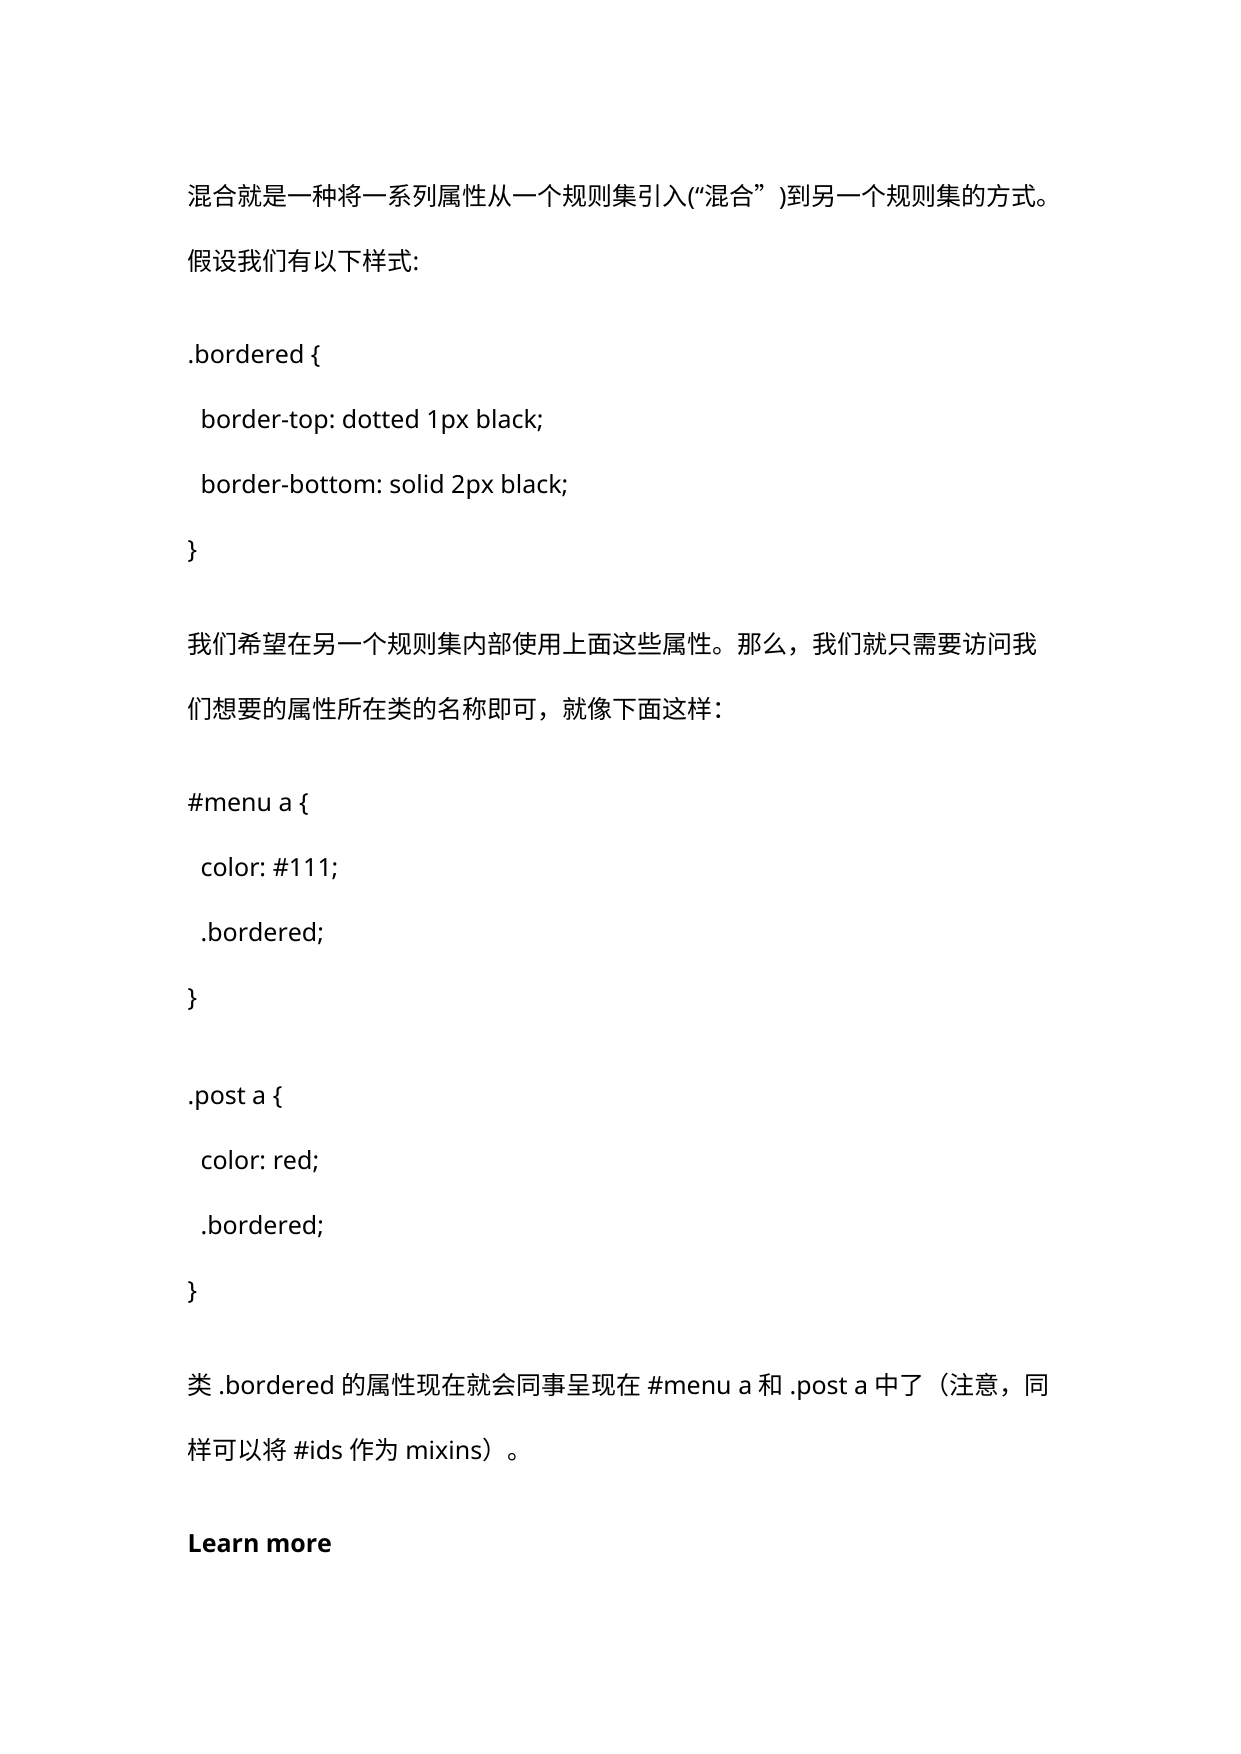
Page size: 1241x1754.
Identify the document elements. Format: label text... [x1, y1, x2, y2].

text 我们希望在另一个规则集内部使用上面这些属性。那么，我们就只需要访问我们想要的属性所在类的名称即可，就像下面这样： [187, 610, 1053, 740]
text color: #111; [187, 834, 1053, 899]
text } [187, 516, 1053, 581]
text #menu a { [187, 769, 1053, 834]
text border-top: dotted 1px black; [187, 386, 1053, 451]
text } [187, 1257, 1053, 1322]
text 混合就是一种将一系列属性从一个规则集引入(“混合”)到另一个规则集的方式。假设我们有以下样式: [187, 162, 1053, 292]
text } [187, 964, 1053, 1029]
text .bordered; [187, 1192, 1053, 1257]
text Learn more [187, 1510, 1053, 1575]
text 类 .bordered 的属性现在就会同事呈现在 #menu a 和 .post a 中了（注意，同样可以将 #ids 作为 mixins）。 [187, 1351, 1053, 1481]
text .post a { [187, 1062, 1053, 1127]
text border-bottom: solid 2px black; [187, 451, 1053, 516]
text .bordered { [187, 321, 1053, 386]
text .bordered; [187, 899, 1053, 964]
text color: red; [187, 1127, 1053, 1192]
